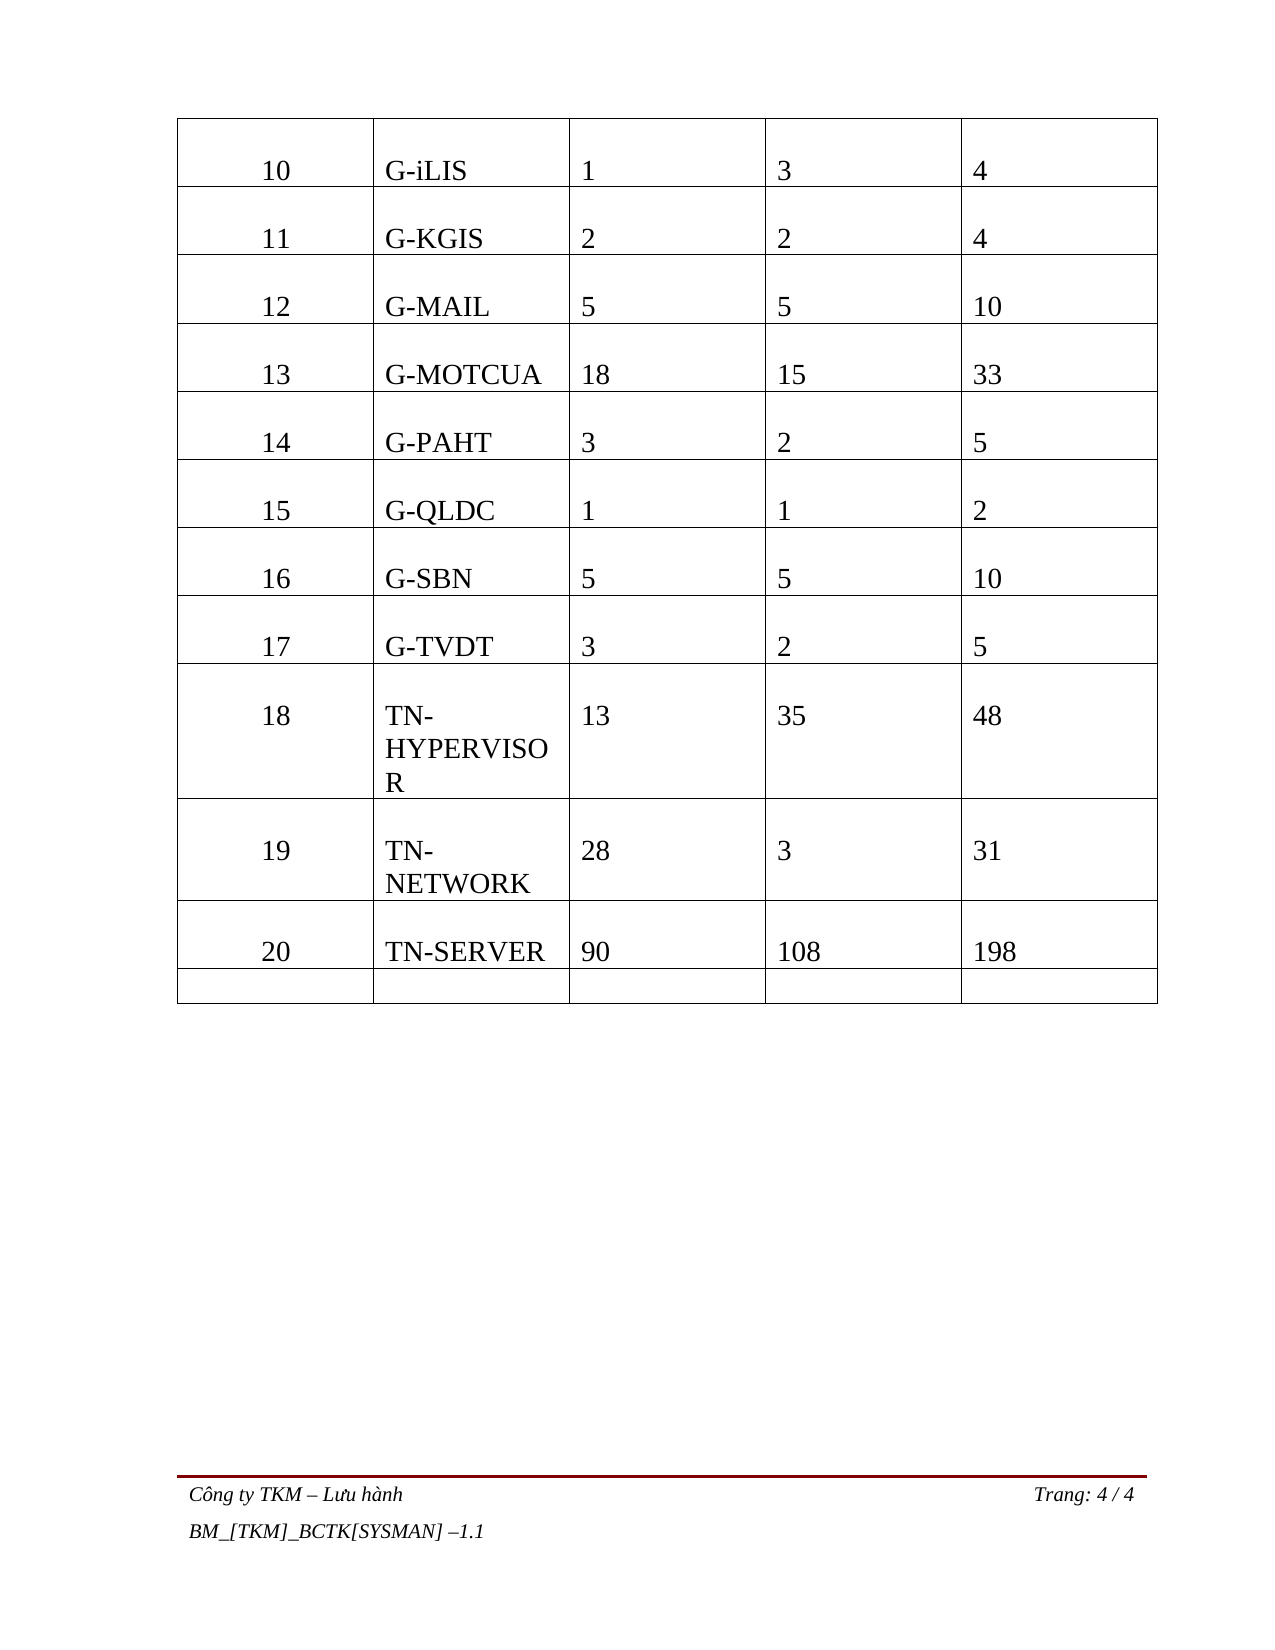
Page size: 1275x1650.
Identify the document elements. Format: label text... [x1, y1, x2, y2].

table_cell 19 [178, 799, 373, 900]
table_cell 5 [962, 596, 1157, 663]
table_cell 10 [962, 255, 1157, 322]
table_cell TN-NETWORK [374, 799, 569, 900]
table_cell 3 [766, 119, 961, 186]
table_cell 17 [178, 596, 373, 663]
table_cell 11 [178, 187, 373, 254]
table_cell 2 [766, 392, 961, 459]
table_cell 48 [962, 664, 1157, 798]
table_cell 3 [570, 596, 765, 663]
table_cell 1 [570, 460, 765, 527]
table_cell 5 [570, 255, 765, 322]
table_cell 2 [962, 460, 1157, 527]
table_cell 90 [570, 901, 765, 968]
table_cell G-MAIL [374, 255, 569, 322]
table_cell 108 [766, 901, 961, 968]
table_cell 4 [962, 119, 1157, 186]
table_cell G-PAHT [374, 392, 569, 459]
table_cell G-SBN [374, 528, 569, 595]
table_cell G-KGIS [374, 187, 569, 254]
table_cell 18 [570, 324, 765, 391]
table_cell 5 [570, 528, 765, 595]
table_cell [766, 969, 961, 1003]
table_cell G-TVDT [374, 596, 569, 663]
table_cell 33 [962, 324, 1157, 391]
table_cell 198 [962, 901, 1157, 968]
table_cell 20 [178, 901, 373, 968]
table_cell 12 [178, 255, 373, 322]
table_cell 13 [570, 664, 765, 798]
table_cell 2 [570, 187, 765, 254]
table_cell [178, 969, 373, 1003]
table_cell 1 [766, 460, 961, 527]
table_cell G-MOTCUA [374, 324, 569, 391]
table_cell 15 [178, 460, 373, 527]
table_cell 1 [570, 119, 765, 186]
table_cell 5 [766, 528, 961, 595]
table_cell TN-HYPERVISOR [374, 664, 569, 798]
table_cell G-iLIS [374, 119, 569, 186]
table_cell [962, 969, 1157, 1003]
table_cell 13 [178, 324, 373, 391]
table_cell 35 [766, 664, 961, 798]
table_cell 10 [962, 528, 1157, 595]
table_cell 5 [766, 255, 961, 322]
table_cell 28 [570, 799, 765, 900]
table_cell 3 [570, 392, 765, 459]
table_cell 15 [766, 324, 961, 391]
table_cell 10 [178, 119, 373, 186]
table_cell 5 [962, 392, 1157, 459]
table_cell 3 [766, 799, 961, 900]
table_cell 2 [766, 596, 961, 663]
table_cell 14 [178, 392, 373, 459]
table_cell 31 [962, 799, 1157, 900]
table_cell 16 [178, 528, 373, 595]
table_cell TN-SERVER [374, 901, 569, 968]
table_cell [570, 969, 765, 1003]
table_cell 18 [178, 664, 373, 798]
table_cell 4 [962, 187, 1157, 254]
table_cell G-QLDC [374, 460, 569, 527]
table_cell [374, 969, 569, 1003]
table_cell 2 [766, 187, 961, 254]
